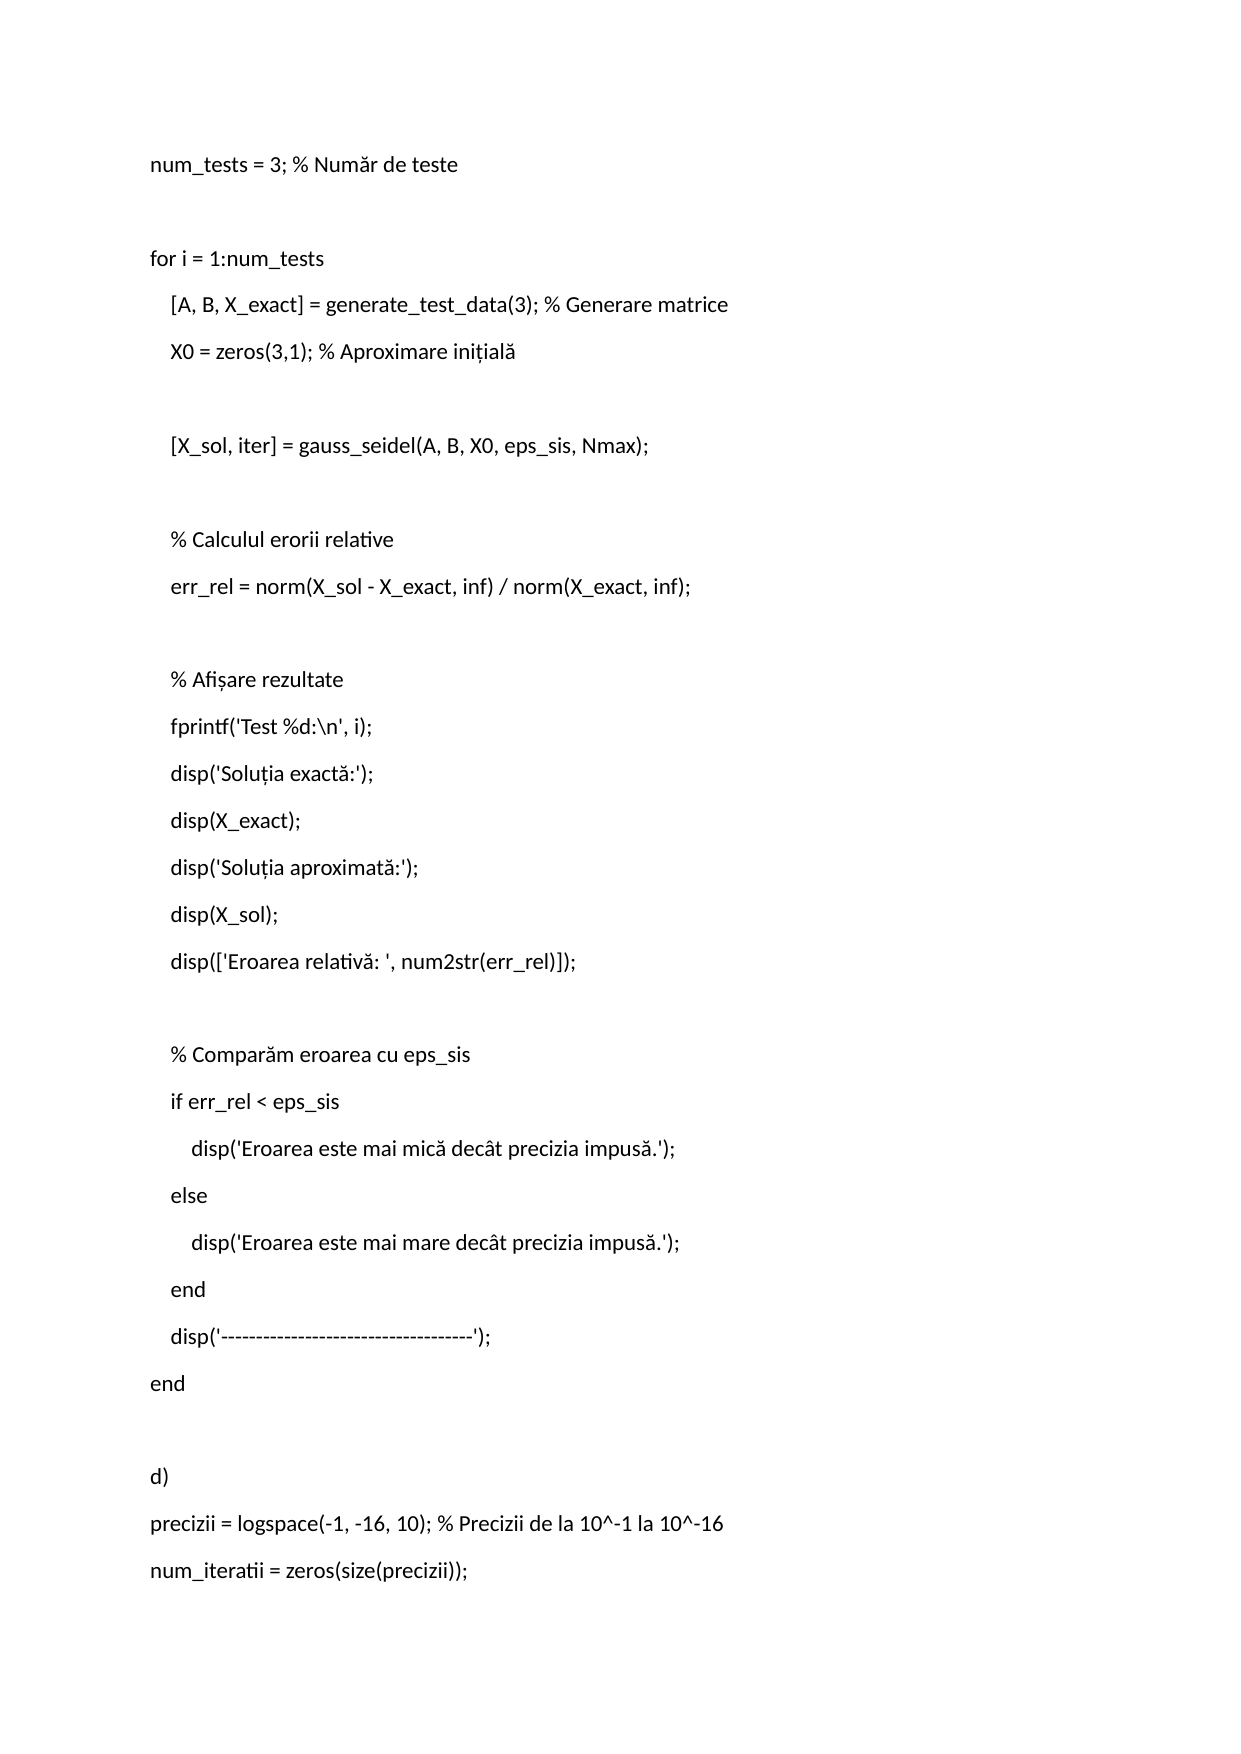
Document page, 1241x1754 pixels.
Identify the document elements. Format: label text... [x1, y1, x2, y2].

text disp(X_sol); [150, 900, 1090, 928]
text [X_sol, iter] = gauss_seidel(A, B, X0, eps_sis, Nmax); [150, 431, 1090, 459]
text % Calculul erorii relative [150, 525, 1090, 553]
text disp('Soluția exactă:'); [150, 759, 1090, 787]
text disp('Eroarea este mai mică decât precizia impusă.'); [150, 1134, 1090, 1162]
text X0 = zeros(3,1); % Aproximare inițială [150, 337, 1090, 366]
text d) [150, 1462, 1090, 1491]
text if err_rel < eps_sis [150, 1087, 1090, 1116]
text disp('Eroarea este mai mare decât precizia impusă.'); [150, 1228, 1090, 1256]
text disp('Soluția aproximată:'); [150, 853, 1090, 881]
text fprintf('Test %d:\n', i); [150, 712, 1090, 741]
text for i = 1:num_tests [150, 244, 1090, 272]
text else [150, 1181, 1090, 1209]
text err_rel = norm(X_sol - X_exact, inf) / norm(X_exact, inf); [150, 572, 1090, 600]
text end [150, 1369, 1090, 1397]
text % Comparăm eroarea cu eps_sis [150, 1041, 1090, 1069]
text num_tests = 3; % Număr de teste [150, 150, 1090, 178]
text num_iteratii = zeros(size(precizii)); [150, 1556, 1090, 1584]
text % Afișare rezultate [150, 666, 1090, 694]
text disp('------------------------------------'); [150, 1322, 1090, 1350]
text [A, B, X_exact] = generate_test_data(3); % Generare matrice [150, 291, 1090, 319]
text end [150, 1275, 1090, 1303]
text disp(X_exact); [150, 806, 1090, 834]
text precizii = logspace(-1, -16, 10); % Precizii de la 10^-1 la 10^-16 [150, 1509, 1090, 1537]
text disp(['Eroarea relativă: ', num2str(err_rel)]); [150, 947, 1090, 975]
